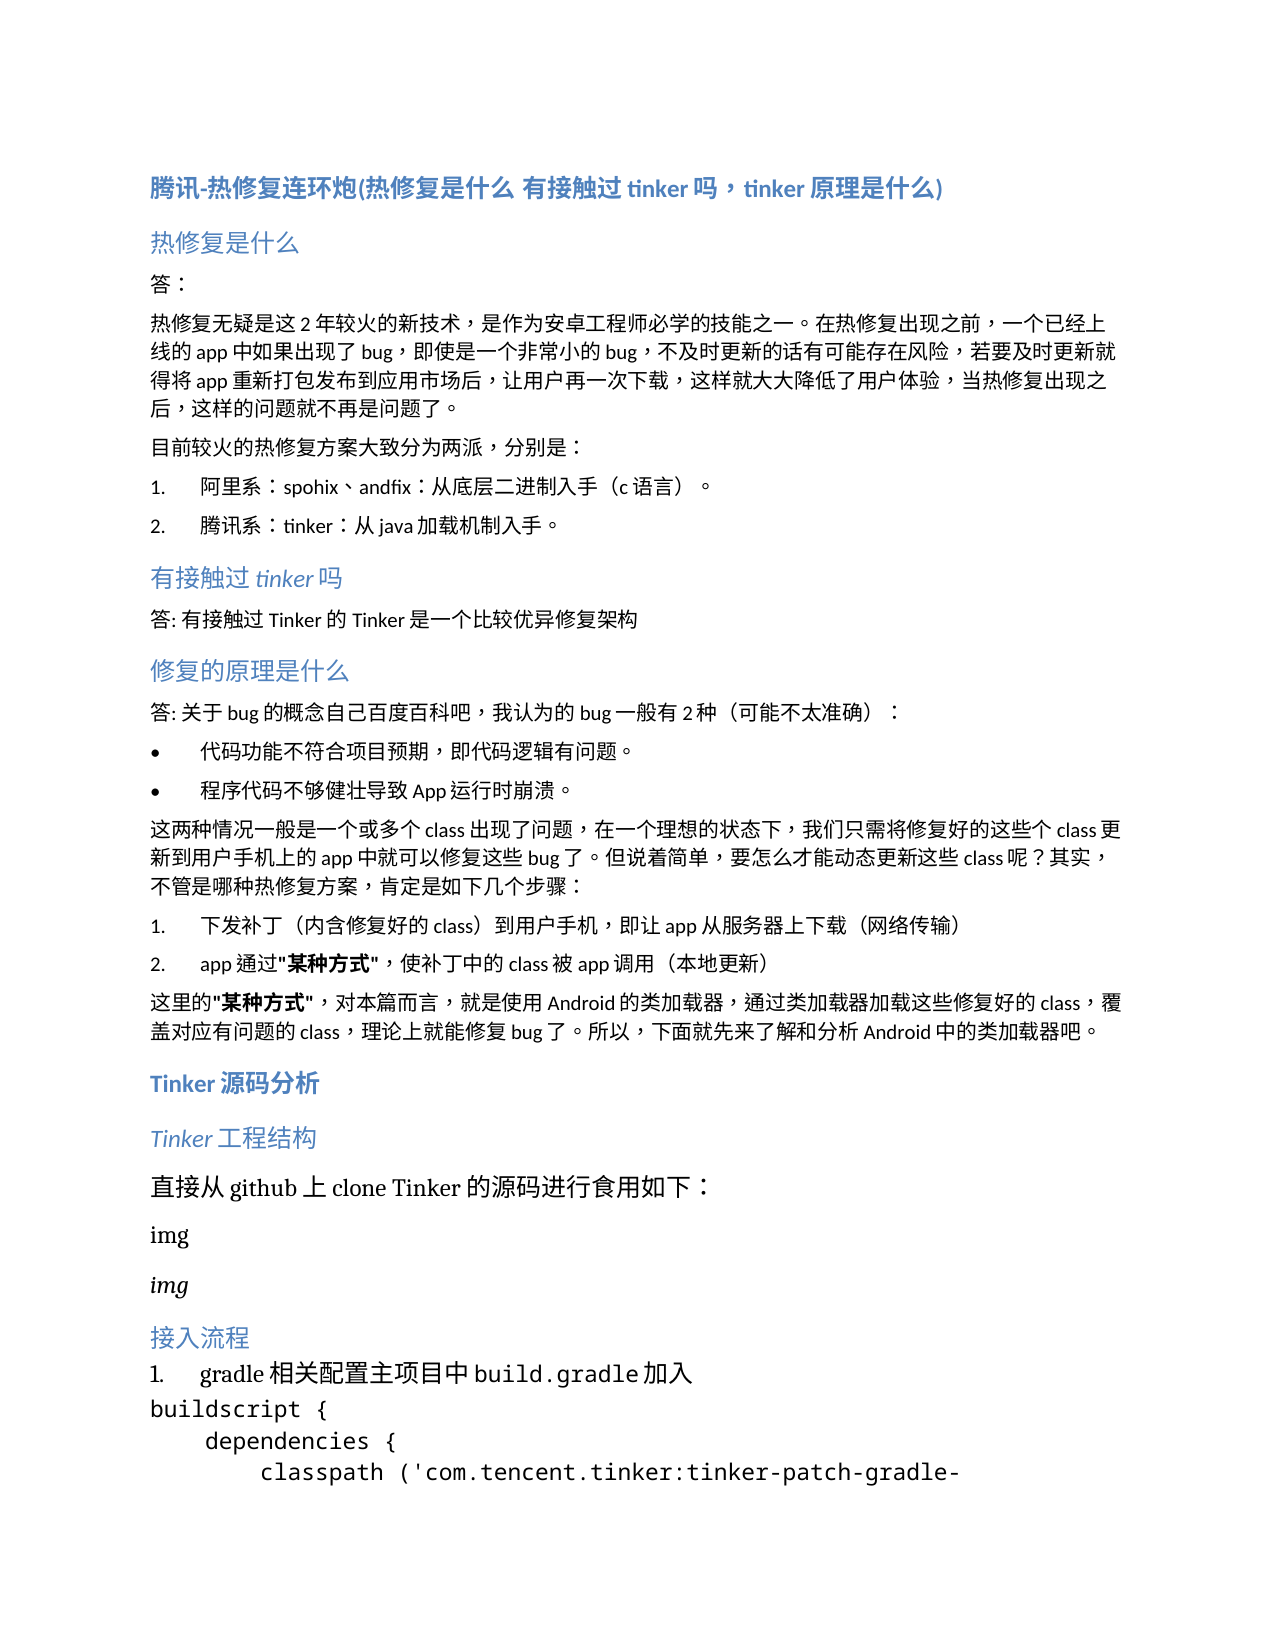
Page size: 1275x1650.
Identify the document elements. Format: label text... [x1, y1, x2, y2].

list 下发补丁（内含修复好的class）到用户手机，即让app从服务器上下载（网络传输） [150, 911, 1125, 939]
list 阿里系：spohix、andfix：从底层二进制入手（c语言）。 [150, 472, 1125, 501]
subtitle 有接触过tinker吗 [150, 560, 1125, 594]
list 程序代码不够健壮导致App运行时崩溃。 [150, 776, 1125, 804]
text img [150, 1271, 1125, 1300]
text 答: 关于bug的概念自己百度百科吧，我认为的bug一般有2种（可能不太准确）： [150, 698, 1125, 727]
text 热修复无疑是这2年较火的新技术，是作为安卓工程师必学的技能之一。在热修复出现之前，一个已经上线的app中如果出现了bug，即使是一个非常小的bug，不及时更新的话有可能存在风险，若要及时更新就得将app重新打包发布到应用市场后，让用户再一次下载，这样就大大降低了用户体验，当热修复出现之后，这样的问题就不再是问题了。 [150, 309, 1125, 423]
text 这两种情况一般是一个或多个class出现了问题，在一个理想的状态下，我们只需将修复好的这些个class更新到用户手机上的app中就可以修复这些bug了。但说着简单，要怎么才能动态更新这些class呢？其实，不管是哪种热修复方案，肯定是如下几个步骤： [150, 815, 1125, 900]
text 目前较火的热修复方案大致分为两派，分别是： [150, 433, 1125, 462]
text 这里的"某种方式"，对本篇而言，就是使用Android的类加载器，通过类加载器加载这些修复好的class，覆盖对应有问题的class，理论上就能修复bug了。所以，下面就先来了解和分析Android中的类加载器吧。 [150, 988, 1125, 1045]
list gradle相关配置主项目中build.gradle加入 [150, 1358, 1125, 1389]
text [150, 1393, 1125, 1487]
list 腾讯系：tinker：从java加载机制入手。 [150, 511, 1125, 539]
text 答： [150, 270, 1125, 299]
list 代码功能不符合项目预期，即代码逻辑有问题。 [150, 737, 1125, 766]
subtitle 修复的原理是什么 [150, 654, 1125, 688]
text 直接从github上clone Tinker的源码进行食用如下： [150, 1174, 1125, 1203]
subtitle 接入流程 [150, 1321, 1125, 1354]
list app通过"某种方式"，使补丁中的class被app调用（本地更新） [150, 949, 1125, 978]
text 答: 有接触过Tinker的 Tinker是一个比较优异修复架构 [150, 605, 1125, 633]
subtitle Tinker工程结构 [150, 1121, 1125, 1155]
subtitle 热修复是什么 [150, 226, 1125, 260]
subtitle 腾讯-热修复连环炮(热修复是什么 有接触过tinker吗，tinker原理是什么) [150, 171, 1125, 205]
text img [150, 1221, 1125, 1250]
subtitle Tinker源码分析 [150, 1066, 1125, 1100]
